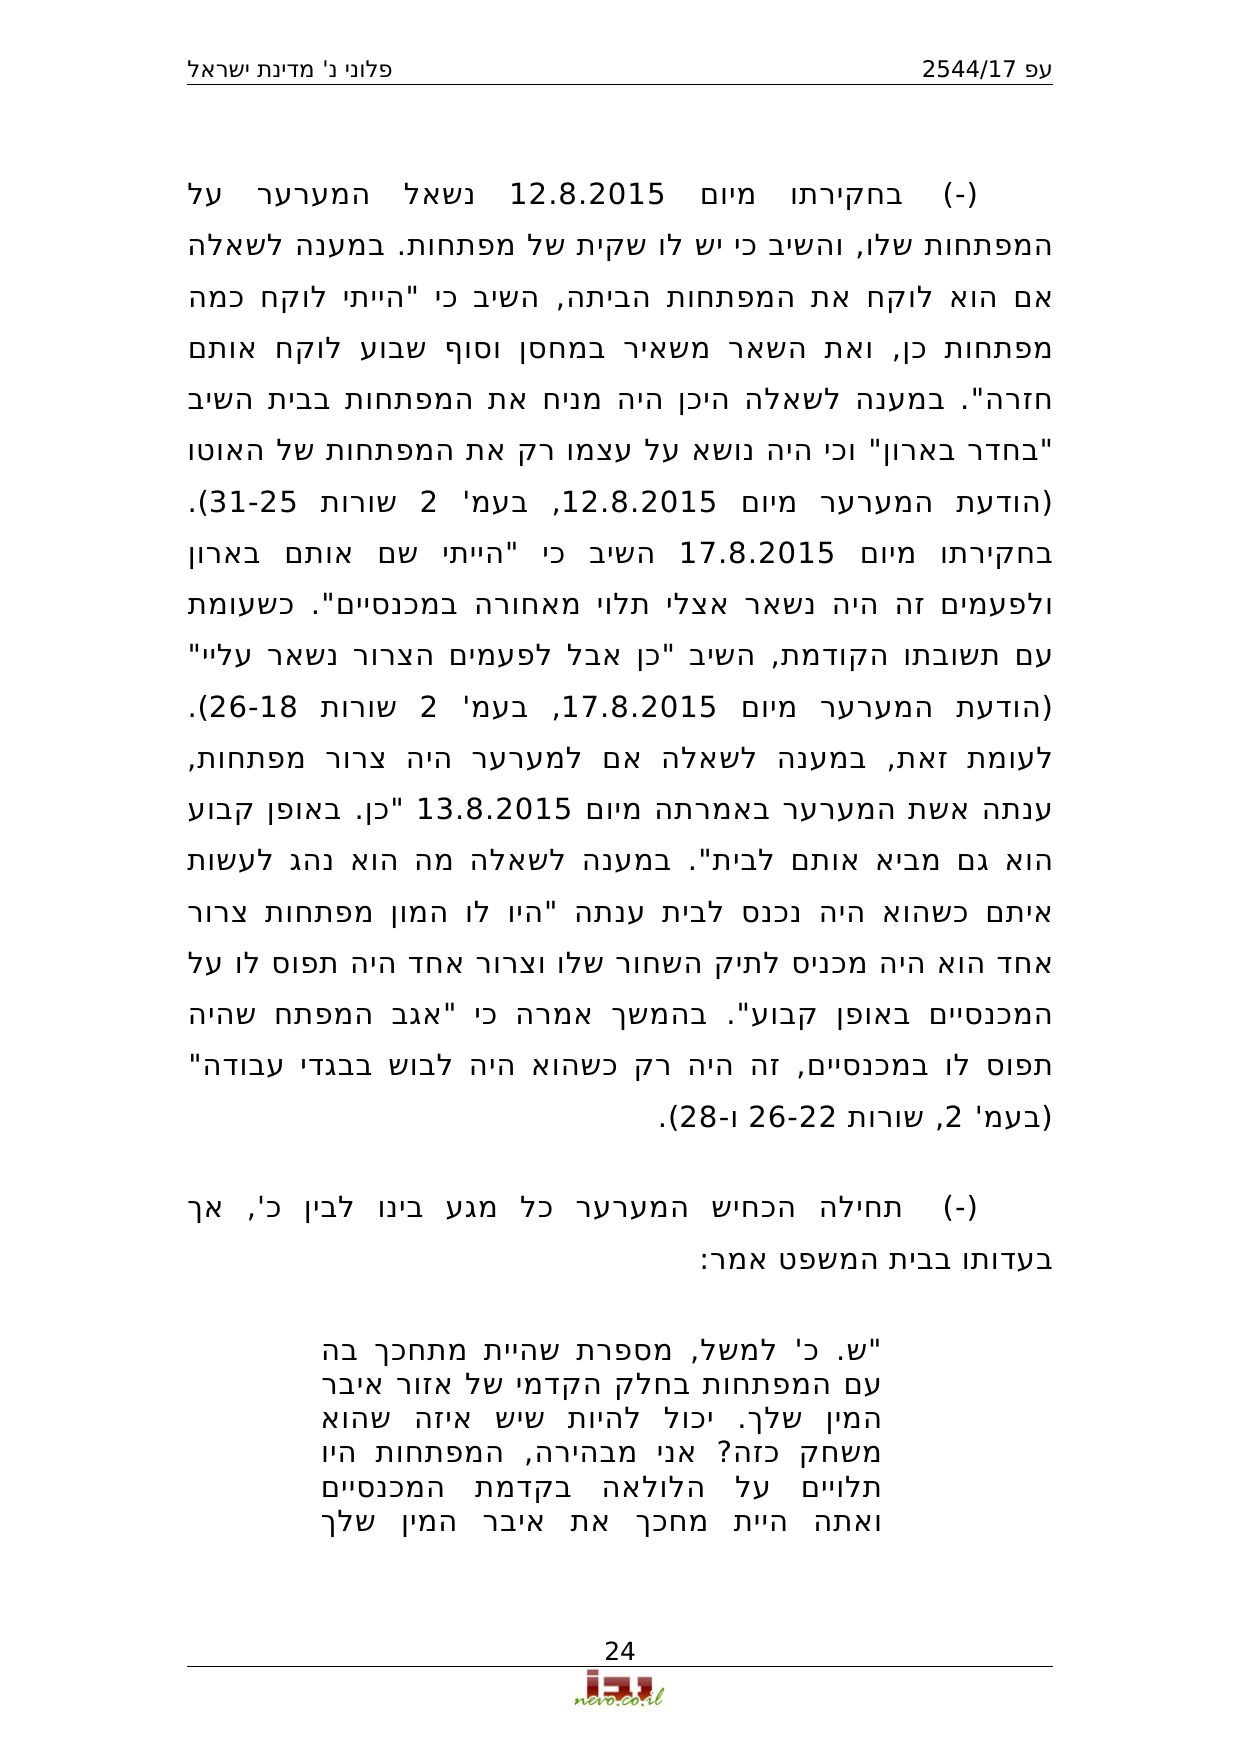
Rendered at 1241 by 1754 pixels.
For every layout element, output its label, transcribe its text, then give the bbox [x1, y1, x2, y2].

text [321, 1333, 882, 1538]
text (-) בחקירתו מיום 12.8.2015 נשאל המערער על המפתחות שלו, והשיב כי יש לו שקית של מפתחות. במענה לשאלה אם הוא לוקח את המפתחות הביתה, השיב כי "הייתי לוקח כמה מפתחות כן, ואת השאר משאיר במחסן וסוף שבוע לוקח אותם חזרה". במענה לשאלה היכן היה מניח את המפתחות בבית השיב "בחדר בארון" וכי היה נושא על עצמו רק את המפתחות של האוטו (הודעת המערער מיום 12.8.2015, בעמ' 2 שורות 31-25). בחקירתו מיום 17.8.2015 השיב כי "הייתי שם אותם בארון ולפעמים זה היה נשאר אצלי תלוי מאחורה במכנסיים". כשעומת עם תשובתו הקודמת, השיב "כן אבל לפעמים הצרור נשאר עליי" (הודעת המערער מיום 17.8.2015, בעמ' 2 שורות 26-18). לעומת זאת, במענה לשאלה אם למערער היה צרור מפתחות, ענתה אשת המערער באמרתה מיום 13.8.2015 "כן. באופן קבוע הוא גם מביא אותם לבית". במענה לשאלה מה הוא נהג לעשות איתם כשהוא היה נכנס לבית ענתה "היו לו המון מפתחות צרור אחד הוא היה מכניס לתיק השחור שלו וצרור אחד היה תפוס לו על המכנסיים באופן קבוע". בהמשך אמרה כי "אגב המפתח שהיה תפוס לו במכנסיים, זה היה רק כשהוא היה לבוש בבגדי עבודה" (בעמ' 2, שורות 26-22 ו-28). [187, 177, 1053, 1134]
text (-) תחילה הכחיש המערער כל מגע בינו לבין כ', אך בעדותו בבית המשפט אמר: [187, 1191, 1053, 1276]
picture [574, 1669, 666, 1707]
